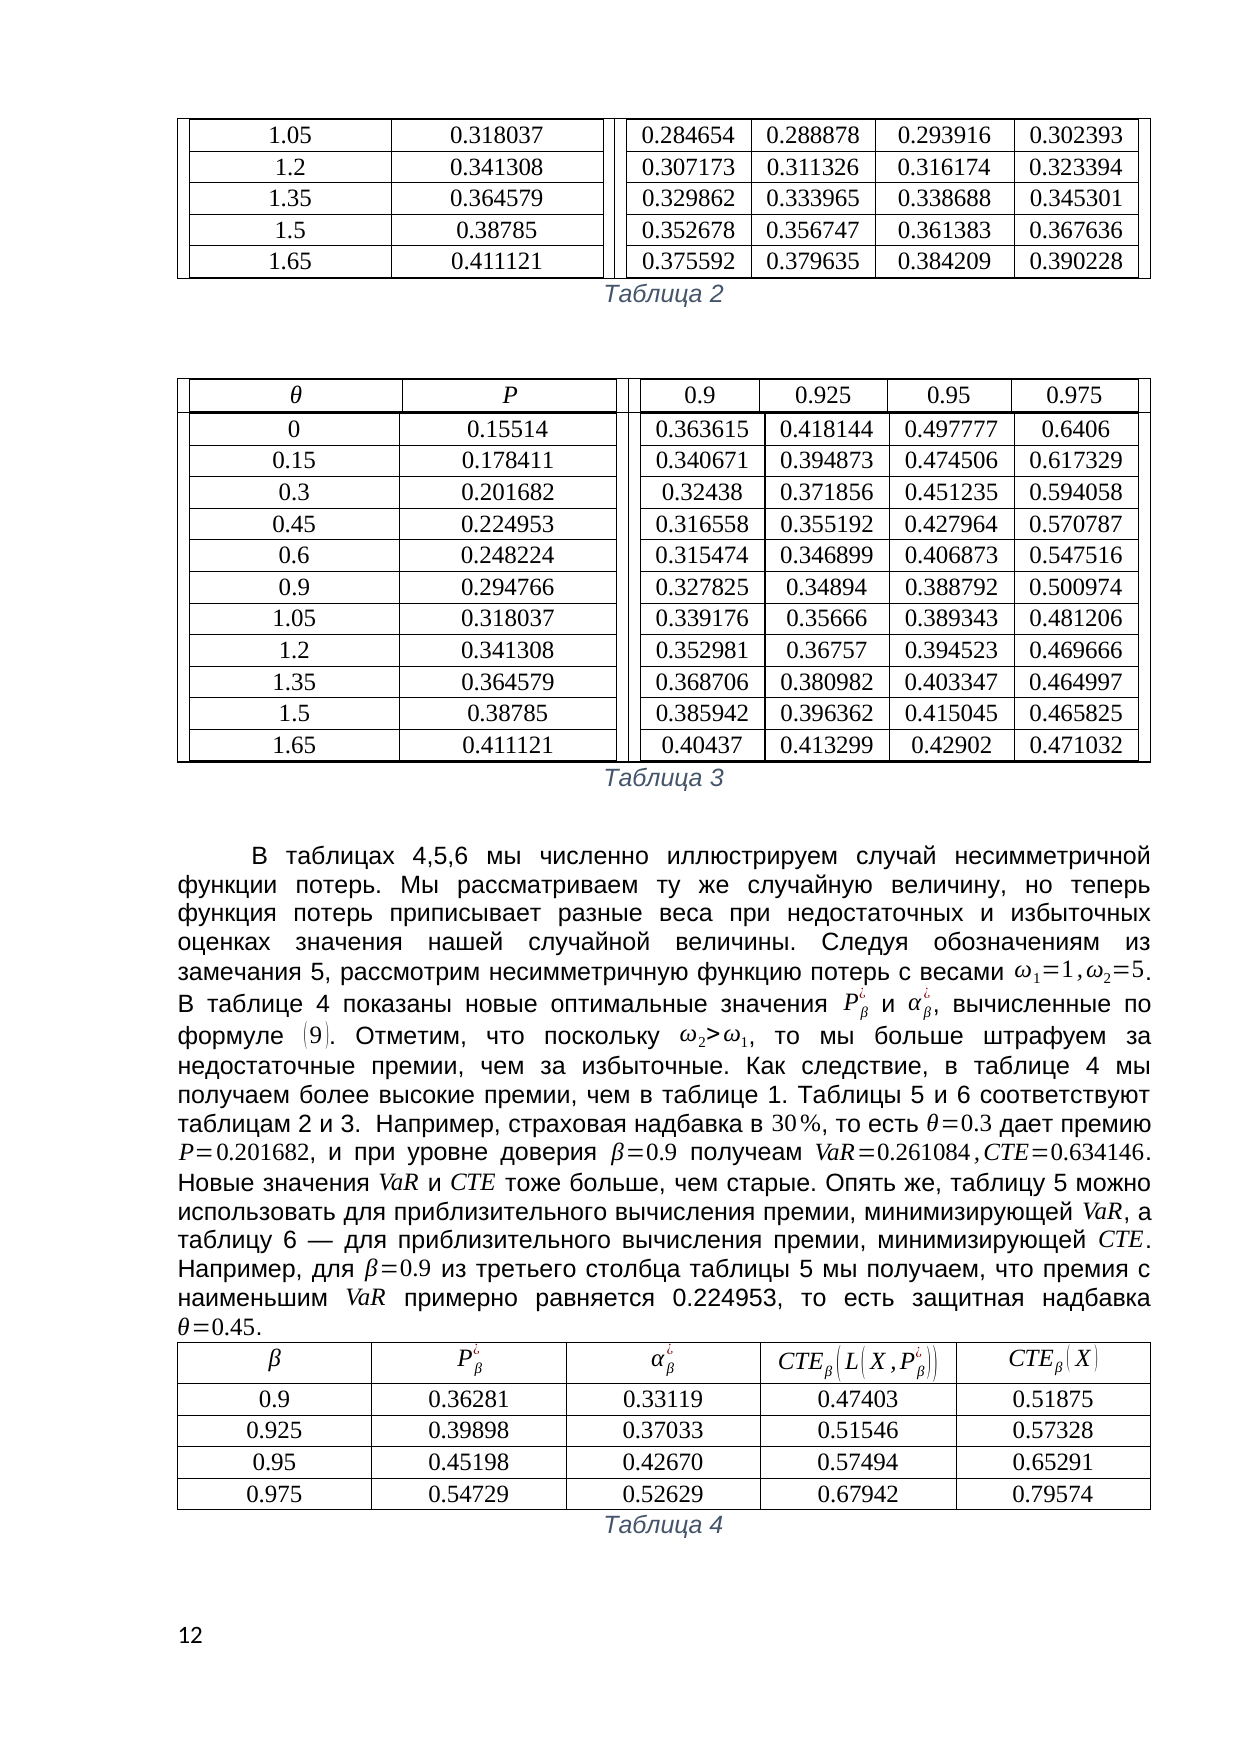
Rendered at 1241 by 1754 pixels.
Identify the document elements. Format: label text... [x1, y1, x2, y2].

table_cell [752, 183, 875, 214]
table_cell [400, 667, 616, 697]
table_cell [1015, 152, 1138, 182]
table_cell [190, 509, 399, 539]
table_header [641, 380, 759, 411]
table_cell [392, 183, 603, 214]
table_cell [641, 698, 764, 729]
table_cell [890, 572, 1014, 603]
table_header [1139, 379, 1150, 412]
table_cell [752, 215, 875, 245]
table_cell [615, 119, 626, 278]
table_cell [890, 604, 1014, 634]
table_cell [890, 509, 1014, 539]
table_cell [890, 477, 1014, 508]
table_cell [627, 246, 751, 277]
table_cell [766, 604, 889, 634]
table_cell [1015, 698, 1138, 729]
table_cell [190, 604, 399, 634]
table_cell [178, 1447, 371, 1478]
table_header [760, 380, 887, 411]
table_cell [957, 1479, 1150, 1509]
table_cell [392, 120, 603, 151]
table_cell [400, 509, 616, 539]
table_cell [567, 1447, 760, 1478]
table_cell [1015, 509, 1138, 539]
table_header [567, 1343, 760, 1383]
table_cell [766, 667, 889, 697]
table_cell [766, 698, 889, 729]
table_cell [641, 540, 764, 571]
table_cell [766, 414, 889, 445]
table_cell [752, 152, 875, 182]
table_cell [190, 698, 399, 729]
table_cell [190, 446, 399, 476]
table_cell [641, 477, 764, 508]
table_cell [761, 1479, 956, 1509]
table_cell [567, 1384, 760, 1415]
table_cell [190, 730, 399, 760]
table_cell [1015, 183, 1138, 214]
table_cell [400, 730, 616, 760]
table_cell [392, 152, 603, 182]
table_cell [1015, 446, 1138, 476]
table_header [888, 380, 1011, 411]
table_cell [627, 120, 751, 151]
table_header [761, 1343, 956, 1383]
table_cell [1015, 635, 1138, 666]
table_cell [876, 183, 1014, 214]
table_cell [629, 413, 640, 761]
table_cell [641, 730, 764, 760]
table_cell [890, 667, 1014, 697]
table_cell [372, 1416, 566, 1446]
table_cell [761, 1384, 956, 1415]
table_cell [178, 1384, 371, 1415]
table_cell [178, 1479, 371, 1509]
table_cell [1015, 667, 1138, 697]
table_cell [604, 119, 614, 278]
table_header [957, 1343, 1150, 1383]
table_cell [641, 667, 764, 697]
table_cell [957, 1416, 1150, 1446]
table_cell [400, 698, 616, 729]
table_cell [627, 215, 751, 245]
text Таблица 4 [177, 1510, 1152, 1539]
table_cell [1015, 477, 1138, 508]
table_cell [190, 635, 399, 666]
text В таблицах 4,5,6 мы численно иллюстрируем случай несимметричной функции потерь. Мы рассматриваем ту же случайную величину, но теперь функция потерь приписывает разные веса при недостаточных и избыточных оценках значения нашей случайной величины. Следуя обозначениям из замечания 5, рассмотрим несимметричную функцию потерь с весами . В таблице 4 показаны новые оптимальные значения и , вычисленные по формуле . Отметим, что поскольку , то мы больше штрафуем за недостаточные премии, чем за избыточные. Как следствие, в таблице 4 мы получаем более высокие премии, чем в таблице 1. Таблицы 5 и 6 соответствуют таблицам 2 и 3. Например, страховая надбавка в , то есть дает премию , и при уровне доверия получеам . Новые значения и тоже больше, чем старые. Опять же, таблицу 5 можно использовать для приблизительного вычисления премии, минимизирующей , а таблицу 6 — для приблизительного вычисления премии, минимизирующей . Например, для из третьего столбца таблицы 5 мы получаем, что премия с наименьшим примерно равняется 0.224953, то есть защитная надбавка . [177, 841, 1152, 1342]
table_cell [190, 414, 399, 445]
table_cell [641, 446, 764, 476]
table_cell [641, 635, 764, 666]
table_cell [890, 414, 1014, 445]
table_cell [890, 698, 1014, 729]
table_cell [190, 477, 399, 508]
table_cell [890, 446, 1014, 476]
table_cell [641, 604, 764, 634]
table_cell [567, 1479, 760, 1509]
table_cell [178, 1416, 371, 1446]
table_cell [641, 572, 764, 603]
table_cell [876, 246, 1014, 277]
table_cell [400, 572, 616, 603]
table_cell [190, 120, 391, 151]
table_cell [372, 1447, 566, 1478]
table_cell [1015, 120, 1138, 151]
table_cell [761, 1447, 956, 1478]
table_cell [766, 446, 889, 476]
table_cell [752, 246, 875, 277]
table_cell [876, 215, 1014, 245]
text Таблица 3 [177, 762, 1152, 791]
table_cell [1015, 572, 1138, 603]
table_header [372, 1343, 566, 1383]
table_cell [876, 120, 1014, 151]
table_cell [400, 446, 616, 476]
table_cell [190, 540, 399, 571]
table_header [178, 379, 189, 412]
table_header [617, 379, 628, 412]
table_header [178, 1343, 371, 1383]
table_cell [392, 215, 603, 245]
table_cell [1015, 730, 1138, 760]
table_cell [641, 414, 764, 445]
table_cell [372, 1479, 566, 1509]
table_cell [876, 152, 1014, 182]
table_cell [766, 730, 889, 760]
text Таблица 2 [177, 279, 1152, 308]
table_cell [617, 413, 628, 761]
table_header [403, 380, 616, 411]
table_cell [957, 1447, 1150, 1478]
table_cell [752, 120, 875, 151]
table_cell [400, 477, 616, 508]
table_cell [178, 413, 189, 761]
table_cell [627, 152, 751, 182]
table_cell [190, 183, 391, 214]
table_header [190, 380, 402, 411]
table_cell [766, 509, 889, 539]
table_cell [190, 572, 399, 603]
table_cell [190, 246, 391, 277]
table_cell [890, 730, 1014, 760]
table_cell [641, 509, 764, 539]
table_cell [890, 540, 1014, 571]
table_cell [190, 152, 391, 182]
table_cell [400, 540, 616, 571]
table_cell [766, 540, 889, 571]
table_cell [1015, 540, 1138, 571]
table_header [1012, 380, 1138, 411]
table_cell [372, 1384, 566, 1415]
table_cell [567, 1416, 760, 1446]
table_header [629, 379, 640, 412]
table_cell [178, 119, 189, 278]
table_cell [400, 414, 616, 445]
table_cell [766, 635, 889, 666]
table_cell [1139, 119, 1150, 278]
table_cell [190, 215, 391, 245]
table_cell [1015, 215, 1138, 245]
table_cell [766, 572, 889, 603]
table_cell [392, 246, 603, 277]
table_cell [1015, 414, 1138, 445]
table_cell [766, 477, 889, 508]
table_cell [890, 635, 1014, 666]
table_cell [190, 667, 399, 697]
table_cell [957, 1384, 1150, 1415]
table_cell [761, 1416, 956, 1446]
table_cell [400, 604, 616, 634]
table_cell [1015, 246, 1138, 277]
table_cell [400, 635, 616, 666]
table_cell [1015, 604, 1138, 634]
table_cell [1139, 413, 1150, 761]
table_cell [627, 183, 751, 214]
